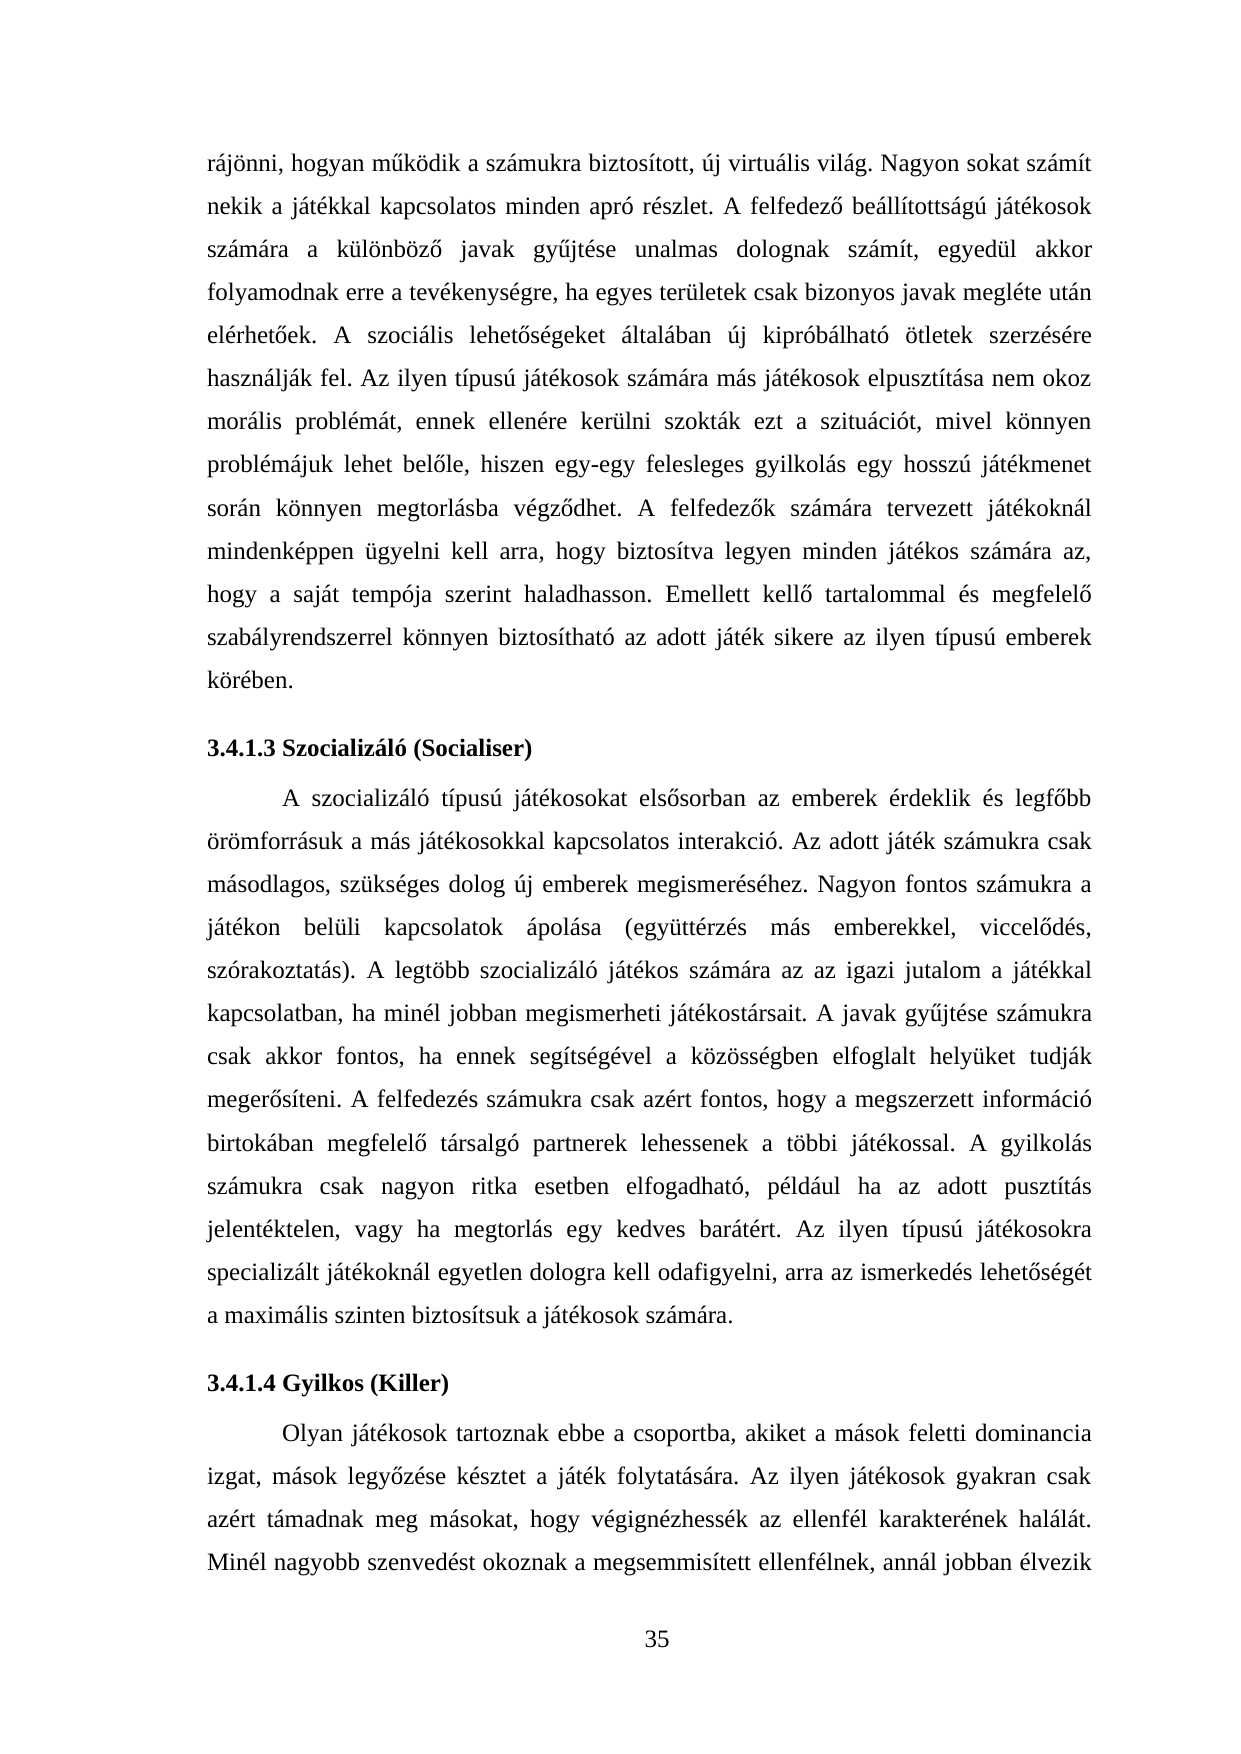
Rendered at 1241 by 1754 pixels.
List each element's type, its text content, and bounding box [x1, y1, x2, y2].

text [207, 1418, 1092, 1576]
text A szocializáló típusú játékosokat elsősorban az emberek érdeklik és legfőbb örömforrásuk a más játékosokkal kapcsolatos interakció. Az adott játék számukra csak másodlagos, szükséges dolog új emberek megismeréséhez. Nagyon fontos számukra a játékon belüli kapcsolatok ápolása (együttérzés más emberekkel, viccelődés, szórakoztatás). A legtöbb szocializáló játékos számára az az igazi jutalom a játékkal kapcsolatban, ha minél jobban megismerheti játékostársait. A javak gyűjtése számukra csak akkor fontos, ha ennek segítségével a közösségben elfoglalt helyüket tudják megerősíteni. A felfedezés számukra csak azért fontos, hogy a megszerzett információ birtokában megfelelő társalgó partnerek lehessenek a többi játékossal. A gyilkolás számukra csak nagyon ritka esetben elfogadható, például ha az adott pusztítás jelentéktelen, vagy ha megtorlás egy kedves barátért. Az ilyen típusú játékosokra specializált játékoknál egyetlen dologra kell odafigyelni, arra az ismerkedés lehetőségét a maximális szinten biztosítsuk a játékosok számára. [207, 783, 1092, 1329]
subtitle Szocializáló (Socialiser) [207, 733, 1092, 762]
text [207, 148, 1092, 694]
subtitle Gyilkos (Killer) [207, 1368, 1092, 1397]
